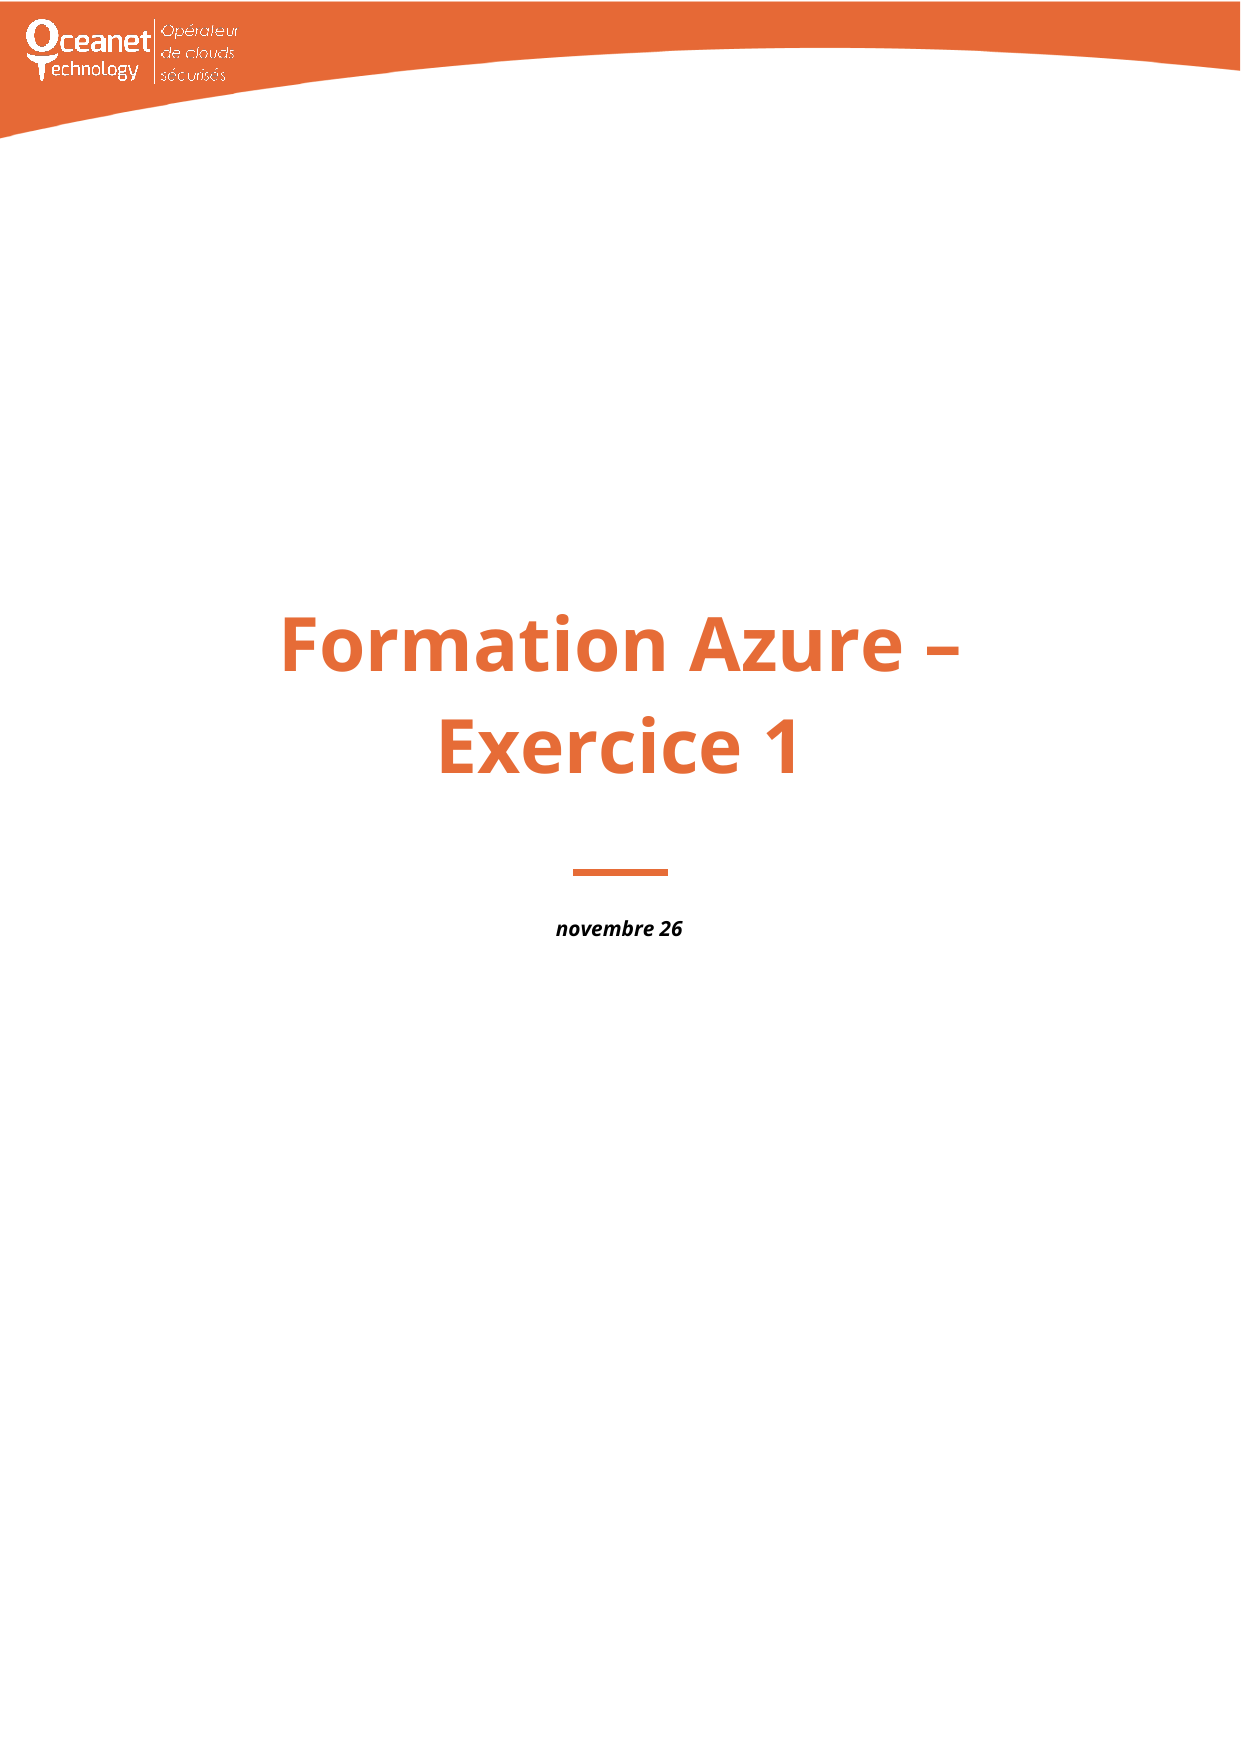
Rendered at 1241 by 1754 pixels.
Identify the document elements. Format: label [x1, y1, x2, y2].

picture [0, 0, 1241, 178]
